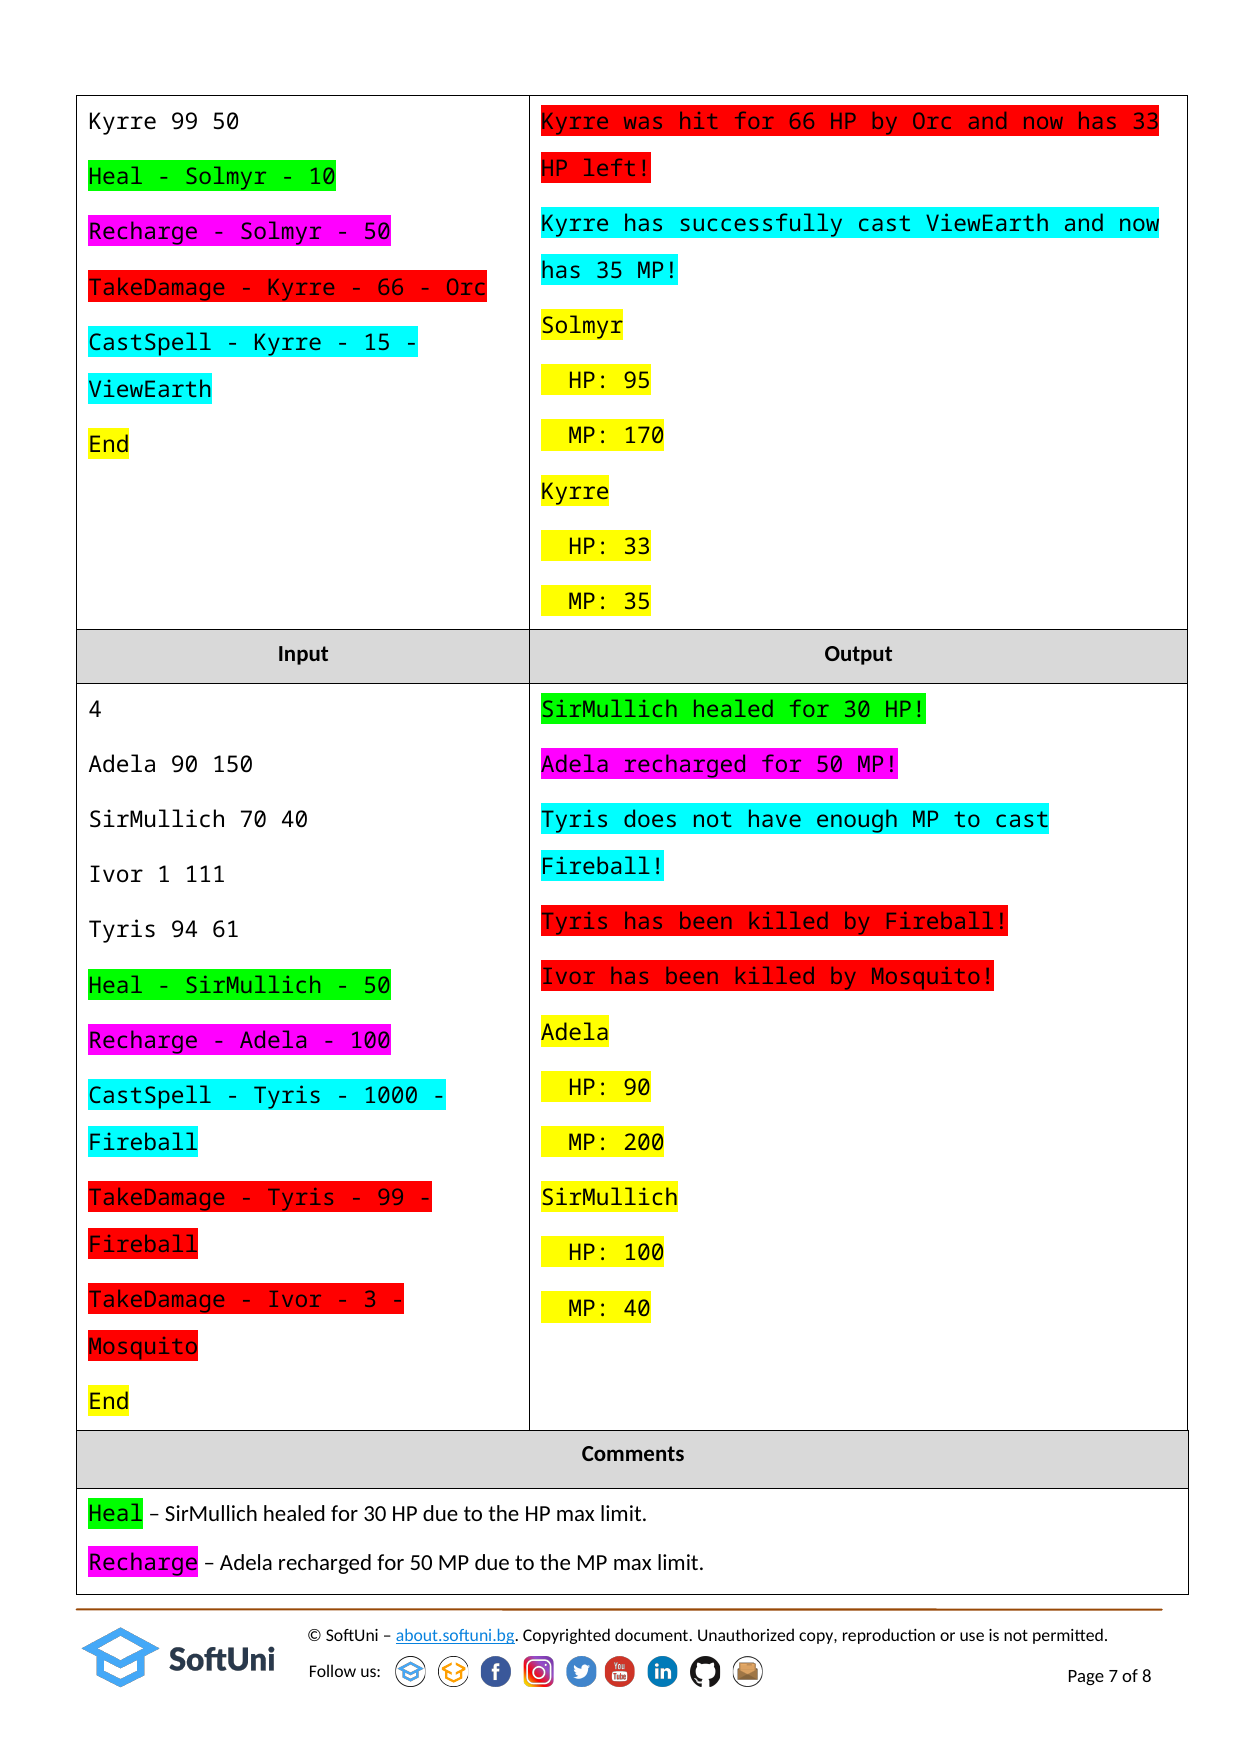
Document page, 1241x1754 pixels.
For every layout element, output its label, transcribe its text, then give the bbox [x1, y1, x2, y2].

picture [566, 1656, 597, 1687]
picture [480, 1656, 511, 1687]
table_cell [77, 1489, 1188, 1593]
table_cell Input [77, 630, 529, 683]
picture [647, 1678, 656, 1687]
picture [669, 1678, 678, 1687]
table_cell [77, 96, 529, 629]
picture [523, 1656, 554, 1687]
picture [661, 1669, 671, 1678]
table_cell SirMullich healed for 30 HP! Adela recharged for 50 MP! Tyris does not have enough MP to cast Fireball! Tyris has been killed by Fireball! Ivor has been killed by Mosquito! Adela HP: 90 MP: 200 SirMullich HP: 100 MP: 40 [530, 684, 1187, 1429]
picture [647, 1656, 656, 1665]
picture [75, 1621, 281, 1693]
table_cell 4 Adela 90 150 SirMullich 70 40 Ivor 1 111 Tyris 94 61 Heal - SirMullich - 50 Recharge - Adela - 100 CastSpell - Tyris - 1000 - Fireball TakeDamage - Tyris - 99 - Fireball TakeDamage - Ivor - 3 - Mosquito End [77, 684, 529, 1429]
table_cell Output [530, 630, 1187, 683]
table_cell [530, 96, 1187, 629]
picture [395, 1656, 426, 1687]
picture [669, 1656, 678, 1665]
picture [604, 1656, 635, 1687]
picture [732, 1656, 763, 1687]
picture [438, 1656, 469, 1687]
picture [690, 1656, 721, 1687]
table_cell Comments [77, 1431, 1188, 1488]
